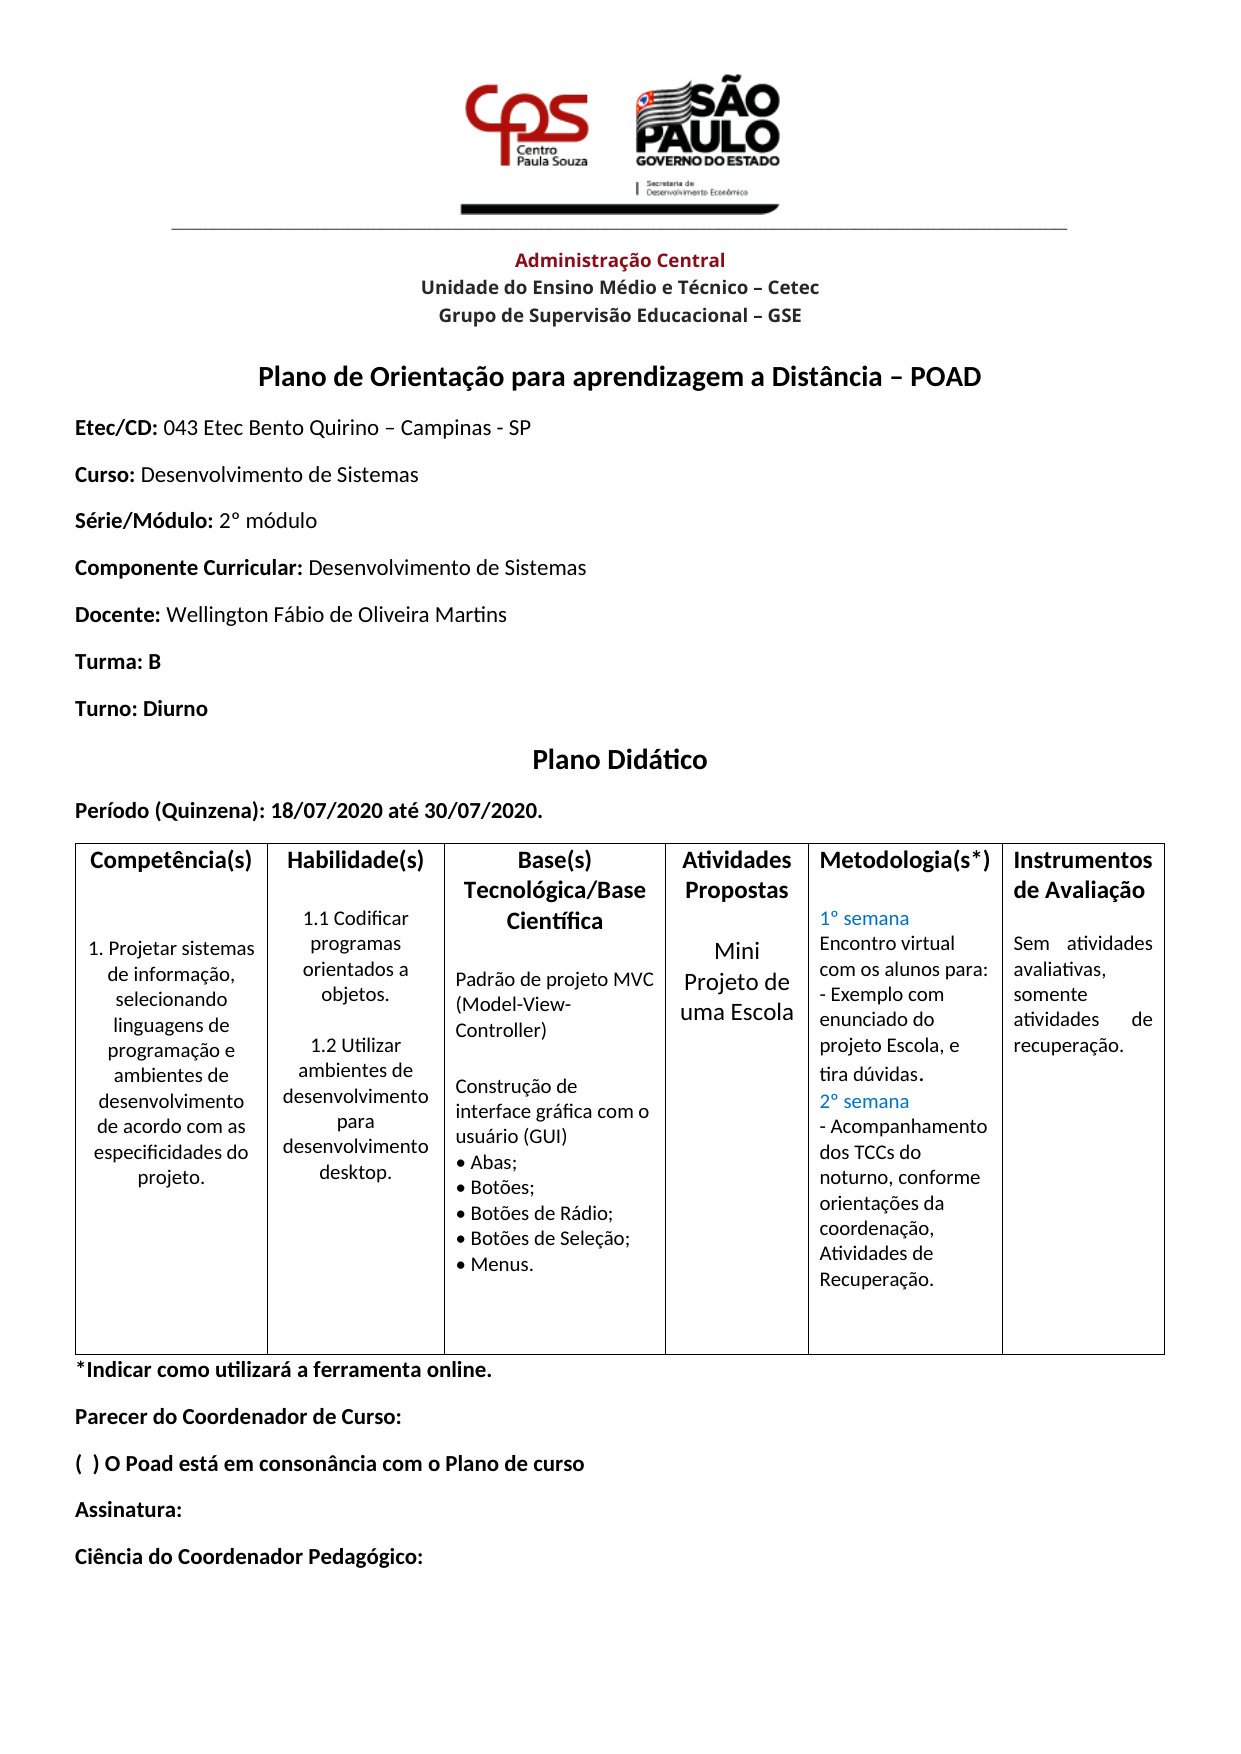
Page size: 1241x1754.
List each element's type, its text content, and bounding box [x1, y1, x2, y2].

text Turno: Diurno [75, 694, 1165, 722]
text Parecer do Coordenador de Curso: [75, 1402, 1165, 1430]
text Curso: Desenvolvimento de Sistemas [75, 460, 1165, 488]
text Docente: Wellington Fábio de Oliveira Martins [75, 600, 1165, 628]
text Plano Didático [75, 741, 1165, 777]
text Série/Módulo: 2º módulo [75, 507, 1165, 534]
text Turma: B [75, 647, 1165, 675]
table_header Base(s) Tecnológica/Base Científica Padrão de projeto MVC (Model-View-Controller) Construção de interface gráfica com o usuário (GUI) • Abas; • Botões; • Botões de Rádio; • Botões de Seleção; • Menus. [445, 844, 665, 1354]
text *Indicar como utilizará a ferramenta online. [75, 1355, 1165, 1383]
text Componente Curricular: Desenvolvimento de Sistemas [75, 553, 1165, 581]
text ( ) O Poad está em consonância com o Plano de curso [75, 1449, 1165, 1477]
table_header Metodologia(s*) 1º semana Encontro virtual com os alunos para: - Exemplo com enunciado do projeto Escola, e tira dúvidas. 2º semana - Acompanhamento dos TCCs do noturno, conforme orientações da coordenação, Atividades de Recuperação. [809, 844, 1002, 1354]
text Período (Quinzena): 18/07/2020 até 30/07/2020. [75, 796, 1165, 824]
table_header Atividades Propostas Mini Projeto de uma Escola [666, 844, 808, 1354]
table_header Habilidade(s) 1.1 Codificar programas orientados a objetos. 1.2 Utilizar ambientes de desenvolvimento para desenvolvimento desktop. [268, 844, 444, 1354]
text Ciência do Coordenador Pedagógico: [75, 1542, 1165, 1571]
text Etec/CD: 043 Etec Bento Quirino – Campinas - SP [75, 413, 1165, 441]
table_header Instrumentos de Avaliação Sem atividades avaliativas, somente atividades de recuperação. [1003, 844, 1164, 1354]
table_header Competência(s) 1. Projetar sistemas de informação, selecionando linguagens de programação e ambientes de desenvolvimento de acordo com as especificidades do projeto. [76, 844, 267, 1354]
picture [456, 73, 784, 215]
text Assinatura: [75, 1496, 1165, 1524]
text Plano de Orientação para aprendizagem a Distância – POAD [75, 358, 1165, 393]
